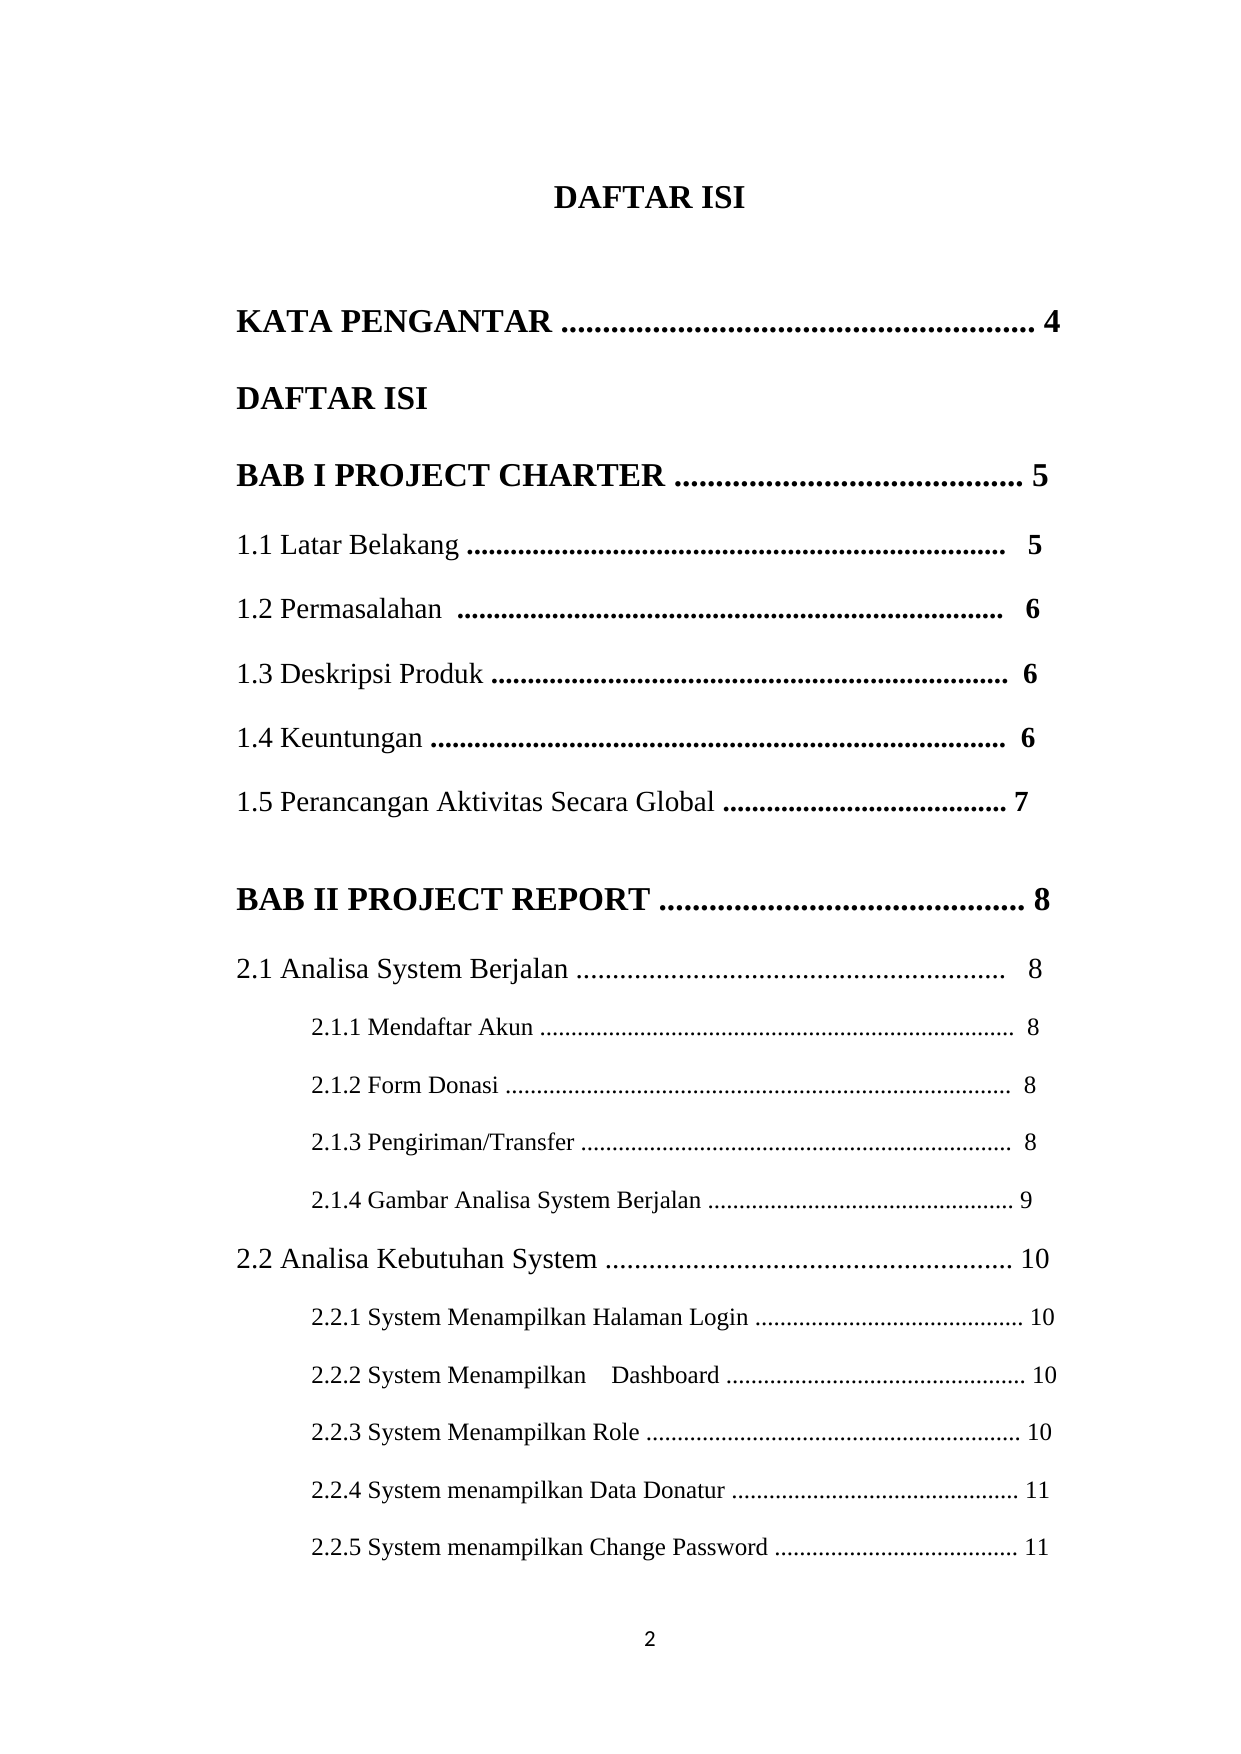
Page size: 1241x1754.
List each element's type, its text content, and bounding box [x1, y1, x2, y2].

text 2.2.5 System menampilkan Change Password ....................................... 11 [236, 1532, 1063, 1561]
text BAB I PROJECT CHARTER .......................................... 5 [236, 455, 1063, 493]
text DAFTAR ISI [236, 378, 1063, 417]
text 2.2.3 System Menampilkan Role ............................................................ 10 [236, 1417, 1063, 1446]
text 2.1.3 Pengiriman/Transfer ..................................................................... 8 [236, 1127, 1063, 1156]
text 2.1.4 Gambar Analisa System Berjalan ................................................. 9 [236, 1185, 1063, 1213]
text 1.1 Latar Belakang .......................................................................... 5 [236, 527, 1063, 561]
text 2.2.4 System menampilkan Data Donatur .............................................. 11 [236, 1475, 1063, 1503]
text KATA PENGANTAR ......................................................... 4 [236, 302, 1063, 340]
text 2.1 Analisa System Berjalan ........................................................... 8 [236, 951, 1063, 984]
text 2.1.1 Mendaftar Akun ............................................................................ 8 [236, 1012, 1063, 1041]
text 1.5 Perancangan Aktivitas Secara Global ....................................... 7 [236, 784, 1063, 818]
text 2.2.2 System Menampilkan Dashboard ................................................ 10 [236, 1360, 1063, 1388]
text 1.2 Permasalahan ........................................................................... 6 [236, 591, 1063, 625]
text 2.2.1 System Menampilkan Halaman Login ........................................... 10 [236, 1302, 1063, 1331]
text 2.2 Analisa Kebutuhan System ........................................................ 10 [236, 1241, 1063, 1274]
text 2.1.2 Form Donasi ................................................................................. 8 [236, 1070, 1063, 1098]
text DAFTAR ISI [236, 177, 1063, 216]
text 1.4 Keuntungan ............................................................................... 6 [236, 720, 1063, 754]
text 1.3 Deskripsi Produk ....................................................................... 6 [236, 656, 1063, 689]
text BAB II PROJECT REPORT ............................................ 8 [236, 879, 1063, 917]
